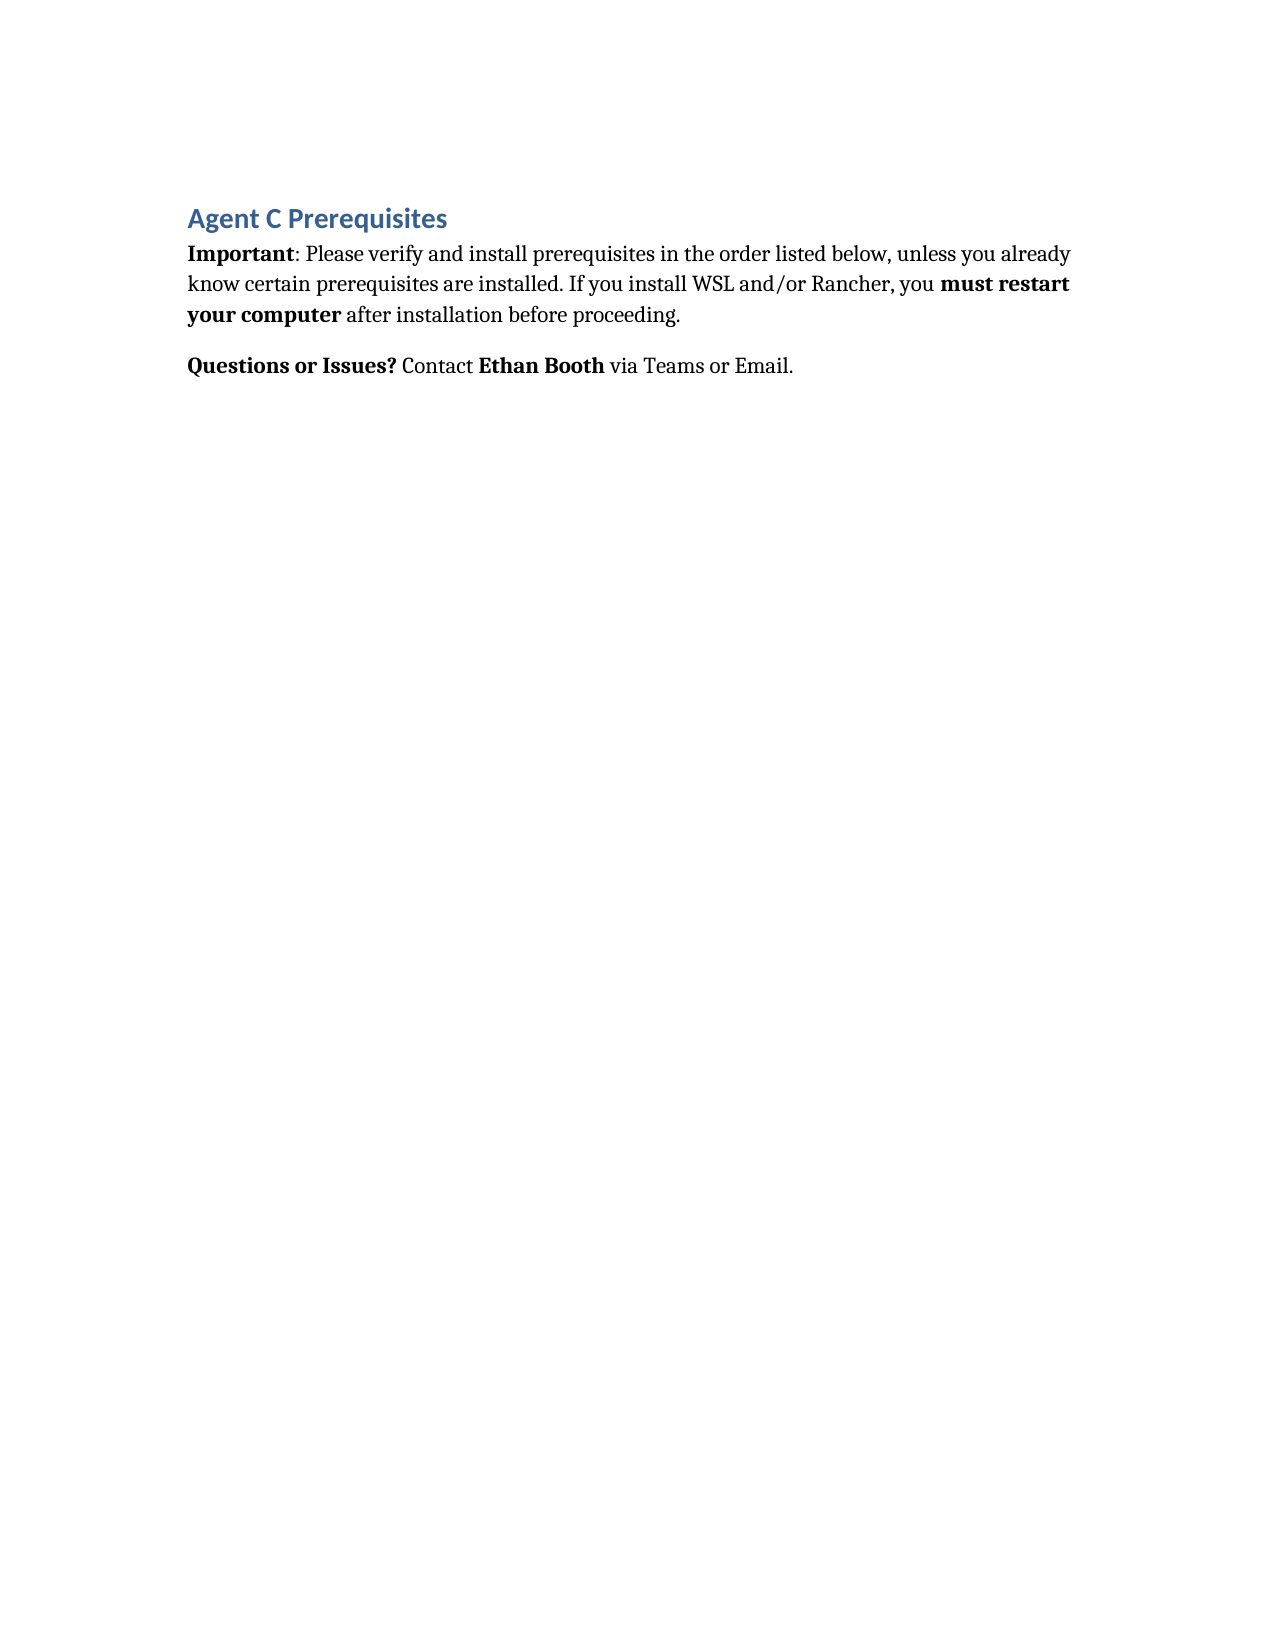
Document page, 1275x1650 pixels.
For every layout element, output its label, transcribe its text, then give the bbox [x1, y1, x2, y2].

subtitle Agent C Prerequisites [187, 200, 1087, 236]
text Questions or Issues? Contact Ethan Booth via Teams or Email. [187, 352, 1087, 379]
text Important: Please verify and install prerequisites in the order listed below, unless you already know certain prerequisites are installed. If you install WSL and/or Rancher, you must restart your computer after installation before proceeding. [187, 241, 1087, 328]
